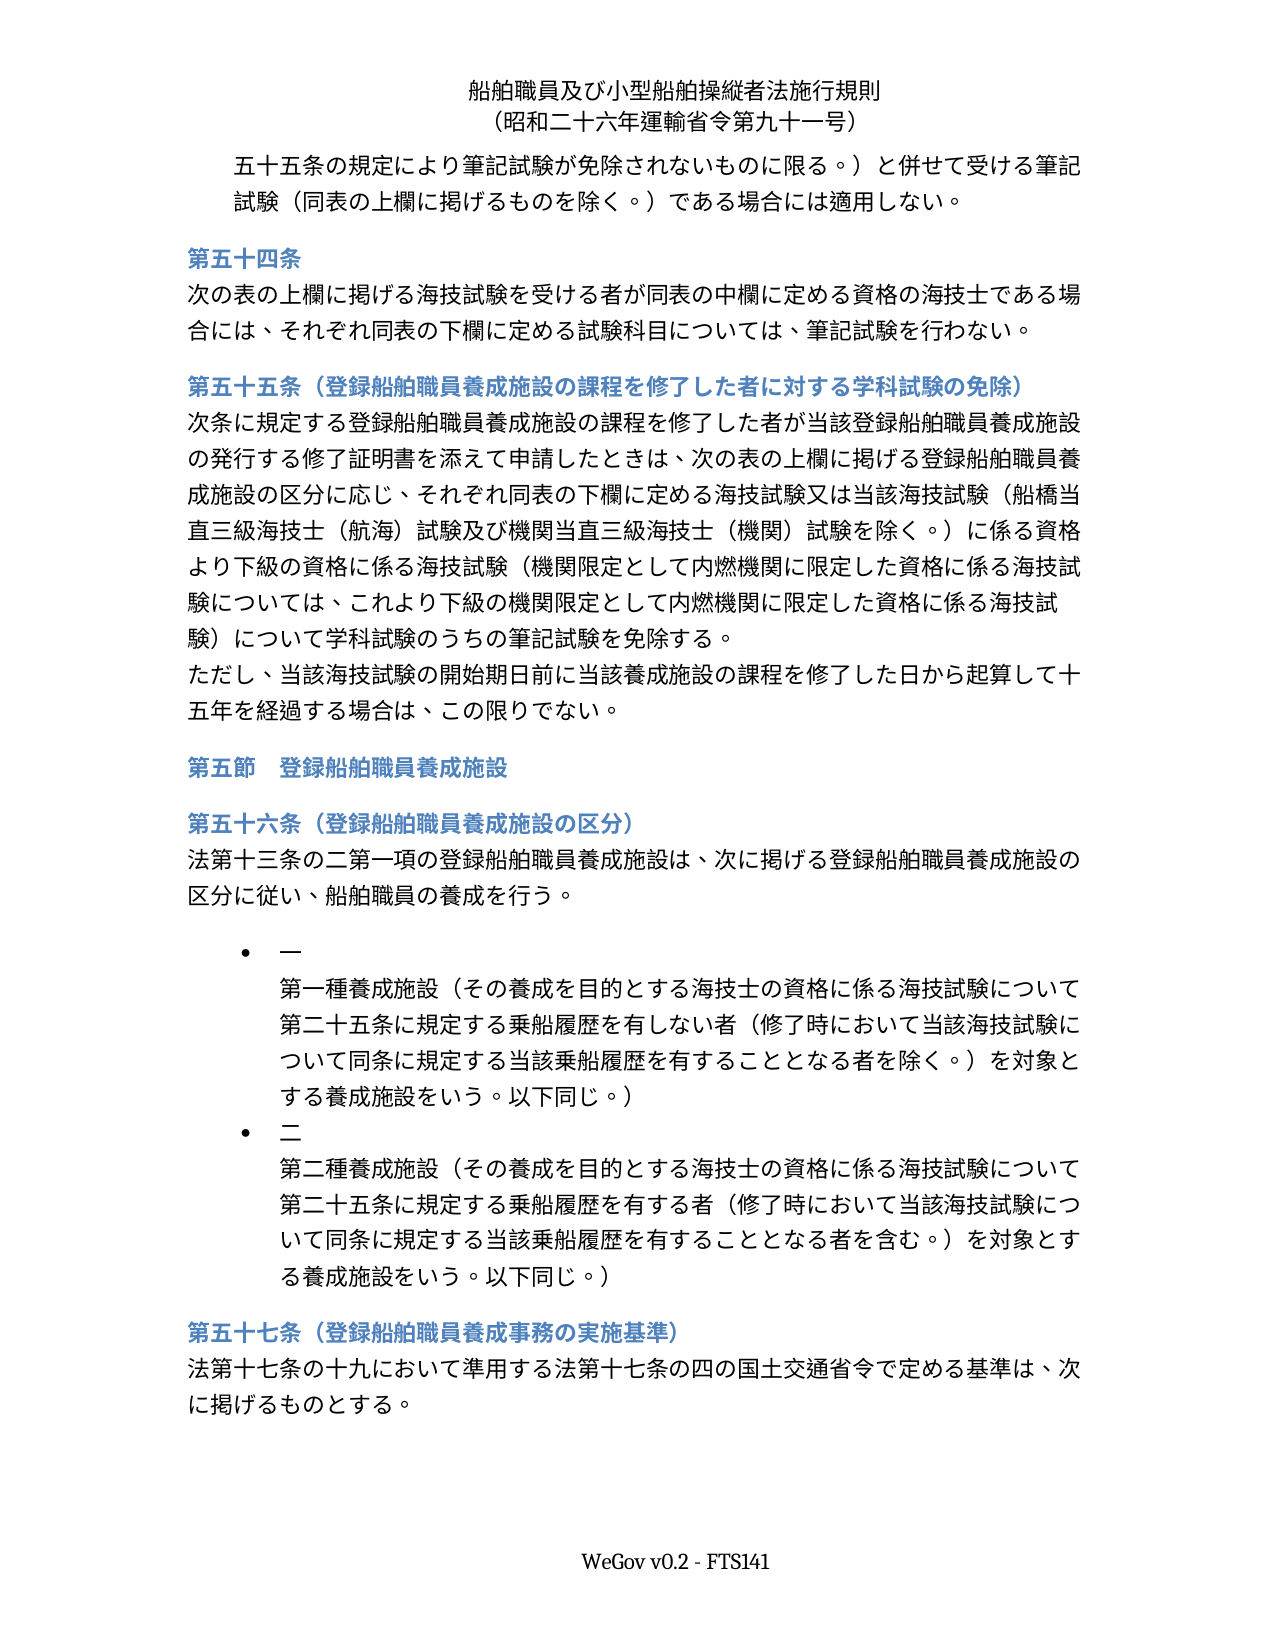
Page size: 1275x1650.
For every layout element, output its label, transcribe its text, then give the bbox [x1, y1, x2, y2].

text 前項の規定は、一部の試験科目について免除を受けようとする筆記試験が第三十八条の二第一項の規定により別表第七の上欄又は中欄に掲げる海技試験（前条又は第五十五条の規定により筆記試験が免除されないものに限る。）と併せて受ける筆記試験（同表の上欄に掲げるものを除く。）である場合には適用しない。 [233, 150, 1087, 217]
subtitle 第五十六条（登録船舶職員養成施設の区分） [187, 808, 1087, 839]
text 法第十七条の十九において準用する法第十七条の四の国土交通省令で定める基準は、次に掲げるものとする。 [187, 1353, 1087, 1420]
list 一 第一種養成施設（その養成を目的とする海技士の資格に係る海技試験について第二十五条に規定する乗船履歴を有しない者（修了時において当該海技試験について同条に規定する当該乗船履歴を有することとなる者を除く。）を対象とする養成施設をいう。以下同じ。） [242, 937, 1087, 1112]
subtitle 第五十五条（登録船舶職員養成施設の課程を修了した者に対する学科試験の免除） [187, 371, 1087, 403]
text 次の表の上欄に掲げる海技試験を受ける者が同表の中欄に定める資格の海技士である場合には、それぞれ同表の下欄に定める試験科目については、筆記試験を行わない。 [187, 279, 1087, 346]
text 次条に規定する登録船舶職員養成施設の課程を修了した者が当該登録船舶職員養成施設の発行する修了証明書を添えて申請したときは、次の表の上欄に掲げる登録船舶職員養成施設の区分に応じ、それぞれ同表の下欄に定める海技試験又は当該海技試験（船橋当直三級海技士（航海）試験及び機関当直三級海技士（機関）試験を除く。）に係る資格より下級の資格に係る海技試験（機関限定として内燃機関に限定した資格に係る海技試験については、これより下級の機関限定として内燃機関に限定した資格に係る海技試験）について学科試験のうちの筆記試験を免除する。 ただし、当該海技試験の開始期日前に当該養成施設の課程を修了した日から起算して十五年を経過する場合は、この限りでない。 [187, 407, 1087, 726]
subtitle 第五十四条 [187, 243, 1087, 274]
subtitle 第五節 登録船舶職員養成施設 [187, 752, 1087, 783]
subtitle 第五十七条（登録船舶職員養成事務の実施基準） [187, 1317, 1087, 1348]
text 法第十三条の二第一項の登録船舶職員養成施設は、次に掲げる登録船舶職員養成施設の区分に従い、船舶職員の養成を行う。 [187, 844, 1087, 911]
list 二 第二種養成施設（その養成を目的とする海技士の資格に係る海技試験について第二十五条に規定する乗船履歴を有する者（修了時において当該海技試験について同条に規定する当該乗船履歴を有することとなる者を含む。）を対象とする養成施設をいう。以下同じ。） [242, 1117, 1087, 1292]
